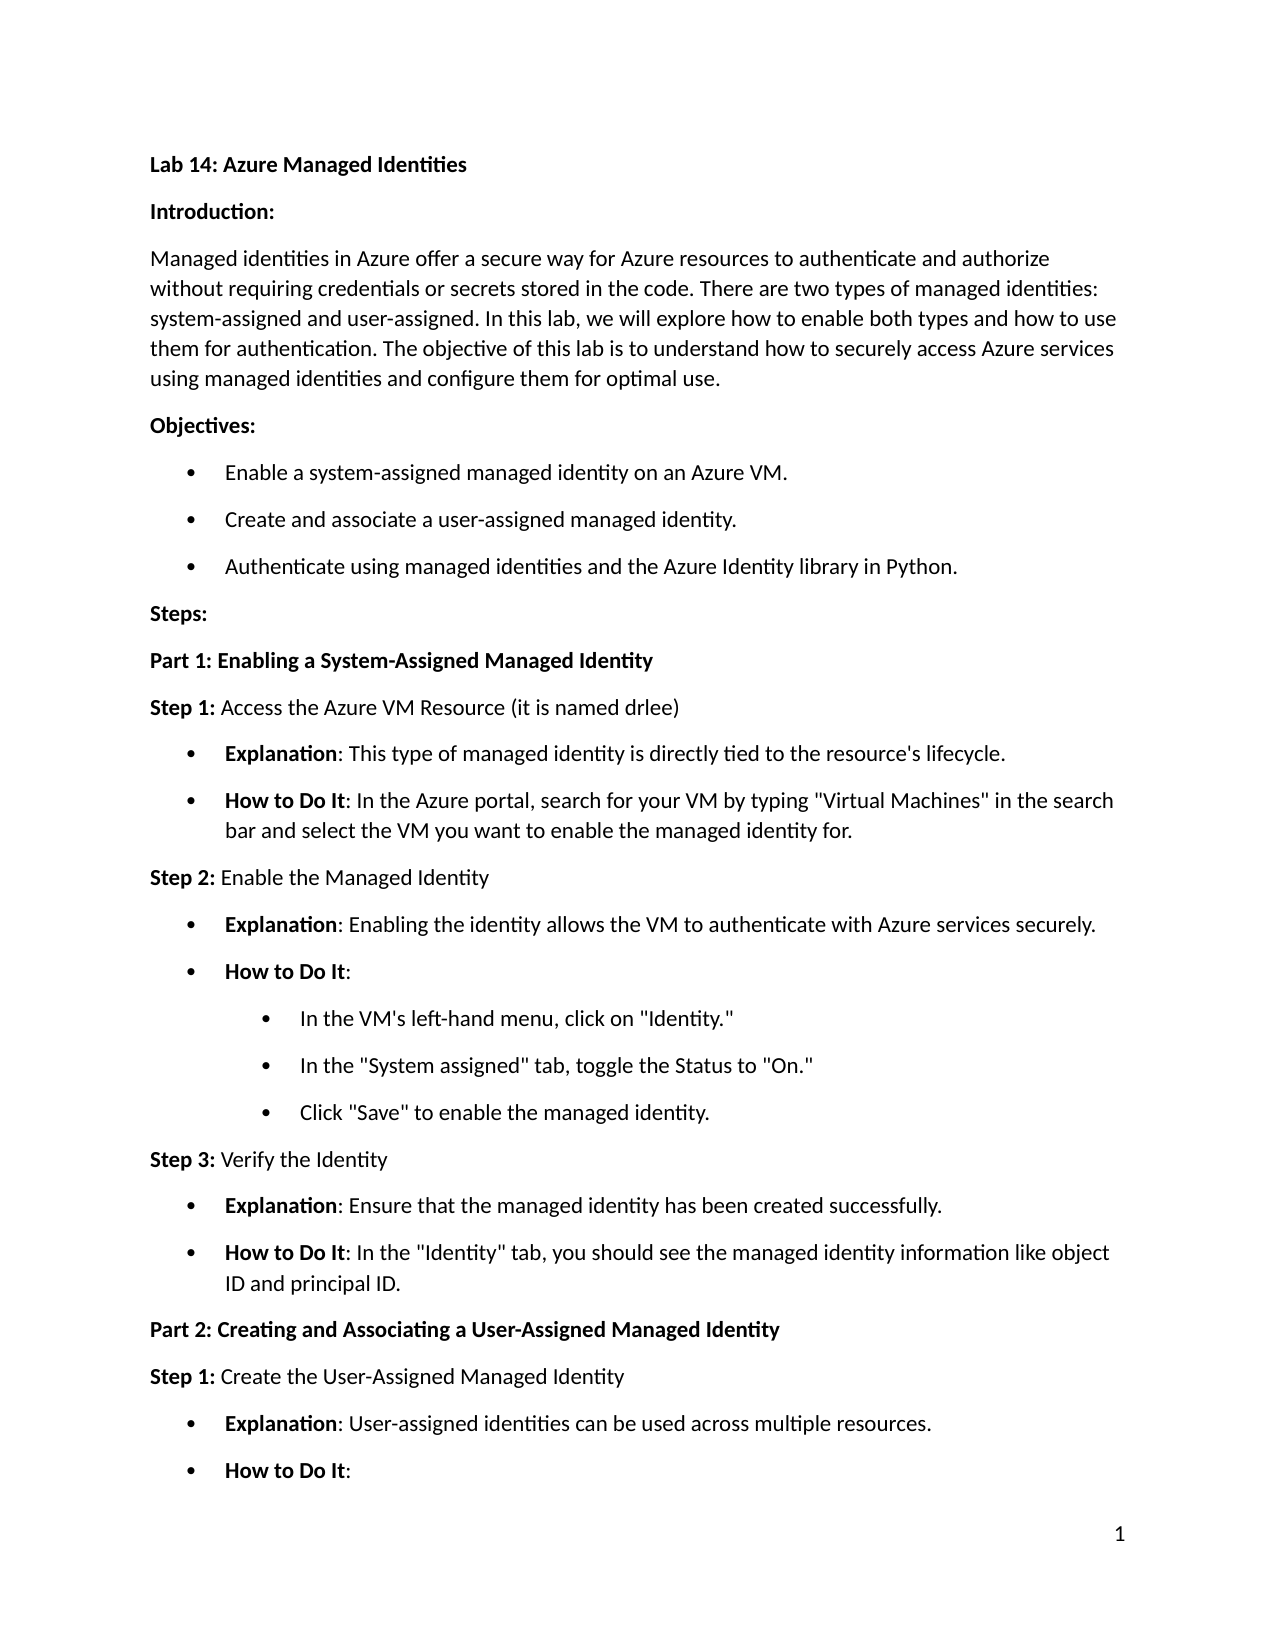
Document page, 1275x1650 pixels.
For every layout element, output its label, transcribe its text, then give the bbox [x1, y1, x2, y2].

text Introduction: [150, 197, 1125, 225]
text Step 2: Enable the Managed Identity [150, 863, 1125, 892]
list Explanation: Ensure that the managed identity has been created successfully. [187, 1192, 1125, 1220]
list In the "System assigned" tab, toggle the Status to "On." [262, 1051, 1125, 1079]
list Enable a system-assigned managed identity on an Azure VM. [187, 458, 1125, 486]
list Click "Save" to enable the managed identity. [262, 1098, 1125, 1126]
text Step 3: Verify the Identity [150, 1145, 1125, 1173]
text Step 1: Create the User-Assigned Managed Identity [150, 1362, 1125, 1391]
list How to Do It: [187, 1456, 1125, 1484]
list Explanation: Enabling the identity allows the VM to authenticate with Azure services securely. [187, 910, 1125, 938]
text Managed identities in Azure offer a secure way for Azure resources to authenticate and authorize without requiring credentials or secrets stored in the code. There are two types of managed identities: system-assigned and user-assigned. In this lab, we will explore how to enable both types and how to use them for authentication. The objective of this lab is to understand how to securely access Azure services using managed identities and configure them for optimal use. [150, 244, 1125, 393]
list Authenticate using managed identities and the Azure Identity library in Python. [187, 552, 1125, 580]
list How to Do It: In the Azure portal, search for your VM by typing "Virtual Machines" in the search bar and select the VM you want to enable the managed identity for. [187, 786, 1125, 845]
text Part 1: Enabling a System-Assigned Managed Identity [150, 646, 1125, 674]
text Part 2: Creating and Associating a User-Assigned Managed Identity [150, 1316, 1125, 1344]
text Lab 14: Azure Managed Identities [150, 150, 1125, 178]
list How to Do It: In the "Identity" tab, you should see the managed identity information like object ID and principal ID. [187, 1238, 1125, 1297]
list How to Do It: [187, 957, 1125, 985]
text Objectives: [150, 411, 1125, 439]
list Explanation: User-assigned identities can be used across multiple resources. [187, 1409, 1125, 1437]
list In the VM's left-hand menu, click on "Identity." [262, 1004, 1125, 1032]
text Step 1: Access the Azure VM Resource (it is named drlee) [150, 693, 1125, 721]
text Steps: [150, 599, 1125, 627]
list Explanation: This type of managed identity is directly tied to the resource's lifecycle. [187, 739, 1125, 768]
list Create and associate a user-assigned managed identity. [187, 505, 1125, 533]
